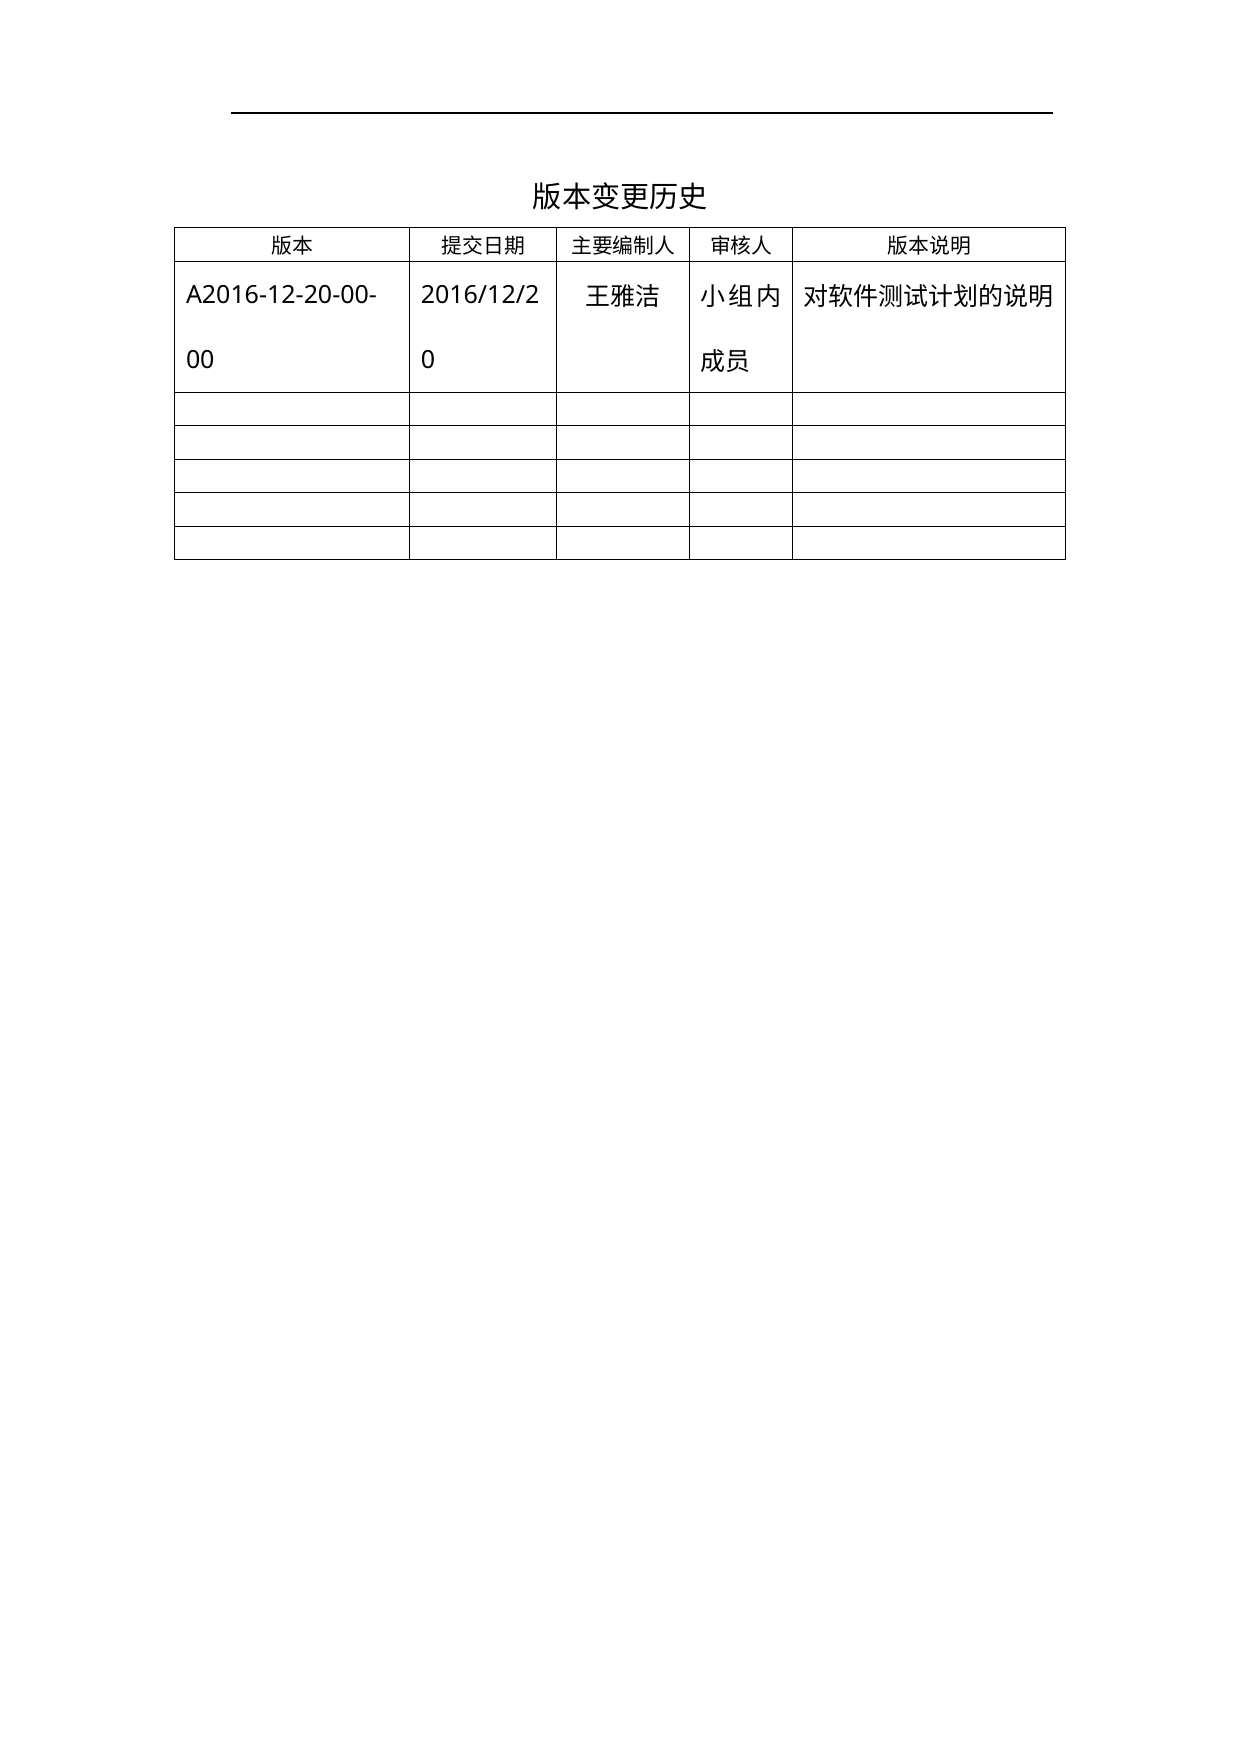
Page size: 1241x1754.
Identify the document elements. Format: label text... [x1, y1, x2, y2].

table_cell [690, 527, 792, 559]
text 版本变更历史 [187, 162, 1053, 227]
table_cell [793, 527, 1065, 559]
table_cell 小组内成员 [690, 262, 792, 392]
table_cell [557, 460, 689, 492]
table_cell [175, 460, 409, 492]
table_cell [175, 426, 409, 459]
table_cell [793, 426, 1065, 459]
table_cell [793, 460, 1065, 492]
table_cell [410, 393, 556, 425]
table_cell [690, 460, 792, 492]
table_cell [557, 493, 689, 526]
table_header 版本 [175, 228, 409, 261]
table_cell [175, 393, 409, 425]
table_cell [410, 460, 556, 492]
table_cell [557, 527, 689, 559]
table_header 提交日期 [410, 228, 556, 261]
table_cell 2016/12/20 [410, 262, 556, 392]
table_cell 王雅洁 [557, 262, 689, 392]
table_cell [690, 393, 792, 425]
table_cell [793, 493, 1065, 526]
table_header 版本说明 [793, 228, 1065, 261]
table_cell 对软件测试计划的说明 [793, 262, 1065, 392]
table_cell [410, 493, 556, 526]
table_cell [690, 493, 792, 526]
table_cell [410, 527, 556, 559]
table_cell A2016-12-20-00-00 [175, 262, 409, 392]
table_cell [557, 426, 689, 459]
table_cell [175, 527, 409, 559]
table_header 主要编制人 [557, 228, 689, 261]
table_cell [793, 393, 1065, 425]
table_cell [410, 426, 556, 459]
table_cell [557, 393, 689, 425]
table_header 审核人 [690, 228, 792, 261]
table_cell [175, 493, 409, 526]
table_cell [690, 426, 792, 459]
